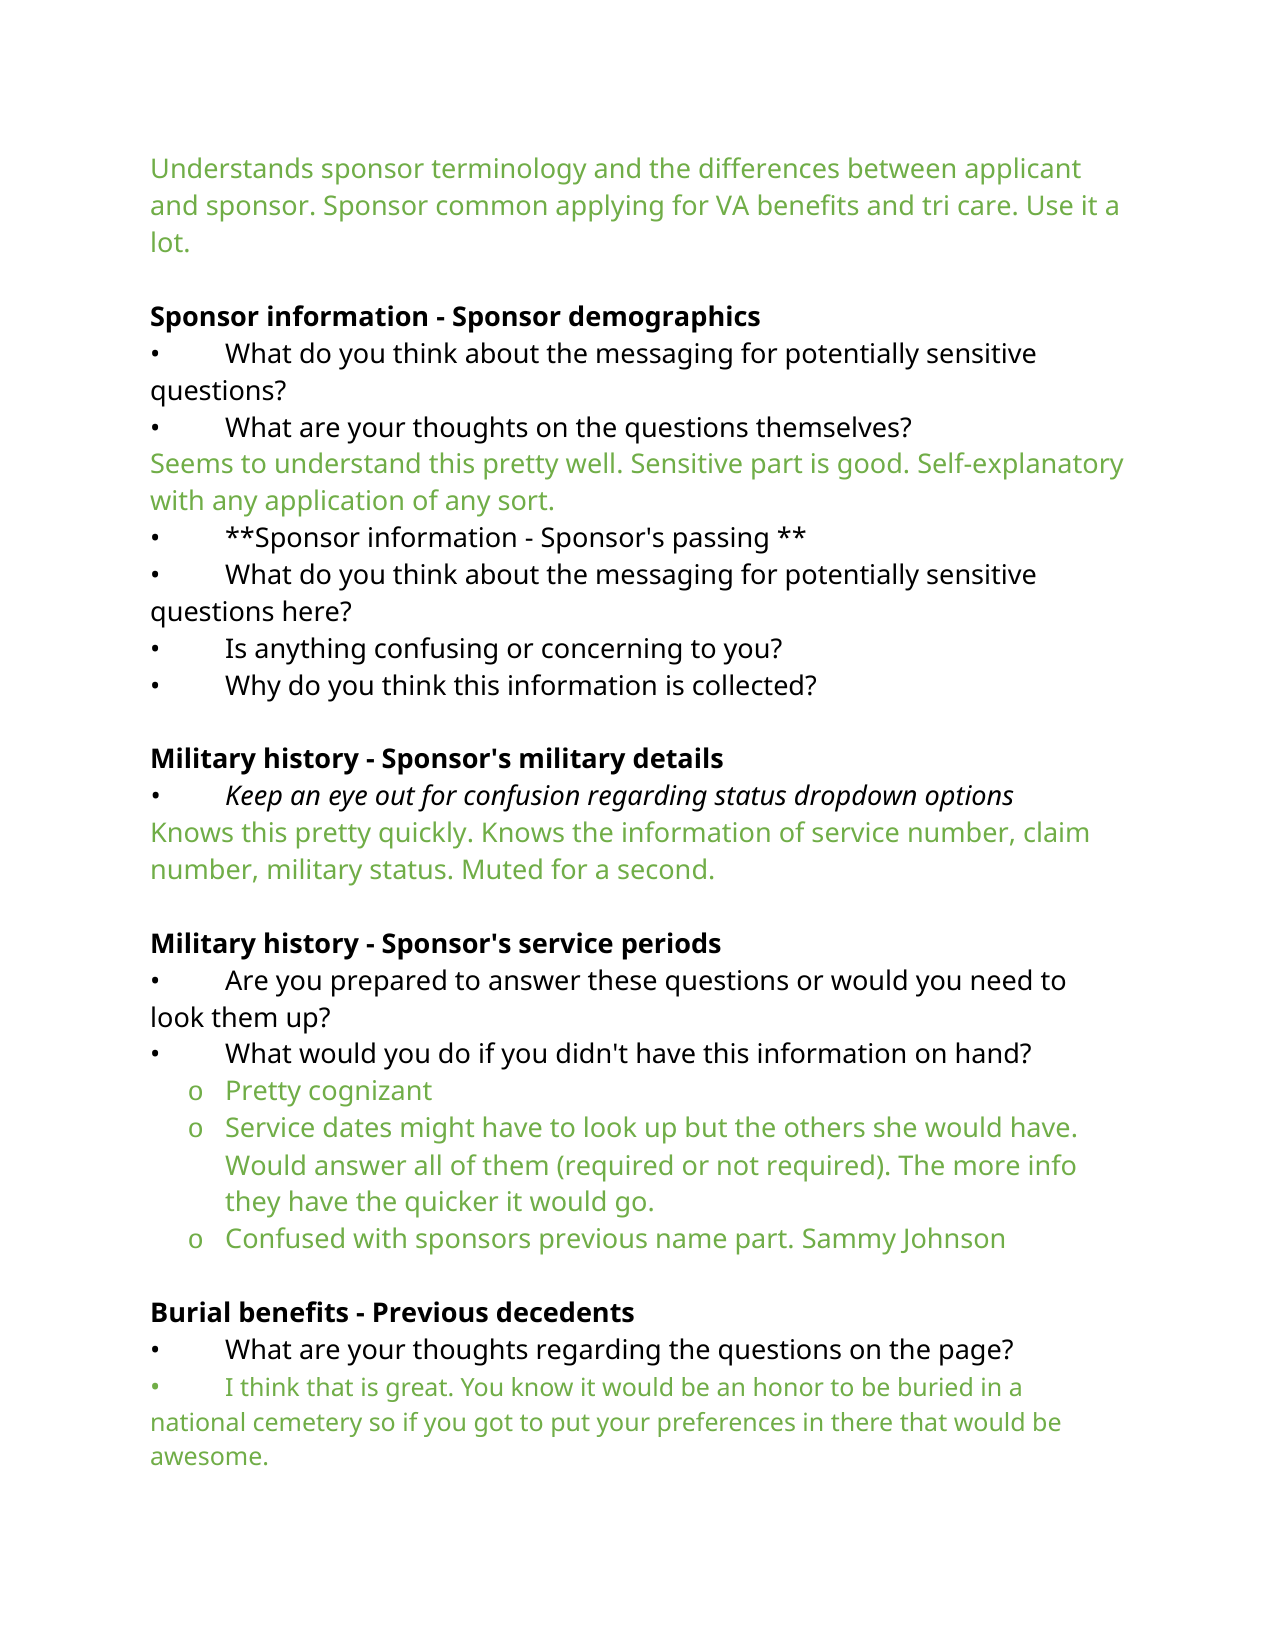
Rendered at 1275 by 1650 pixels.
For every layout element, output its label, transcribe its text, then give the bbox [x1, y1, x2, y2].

list What do you think about the messaging for potentially sensitive questions? [150, 334, 1125, 408]
text Knows this pretty quickly. Knows the information of service number, claim number, military status. Muted for a second. [150, 814, 1125, 887]
text Seems to understand this pretty well. Sensitive part is good. Self-explanatory with any application of any sort. [150, 445, 1125, 519]
text Burial benefits - Previous decedents [150, 1294, 1125, 1331]
text Sponsor information - Sponsor demographics [150, 297, 1125, 334]
list Why do you think this information is collected? [150, 666, 1125, 703]
text Military history - Sponsor's military details [150, 740, 1125, 777]
text Understands sponsor terminology and the differences between applicant and sponsor. Sponsor common applying for VA benefits and tri care. Use it a lot. [150, 150, 1125, 261]
list Service dates might have to look up but the others she would have. Would answer all of them (required or not required). The more info they have the quicker it would go. [187, 1109, 1125, 1220]
list **Sponsor information - Sponsor's passing ** [150, 519, 1125, 556]
list Keep an eye out for confusion regarding status dropdown options [150, 777, 1125, 814]
list What are your thoughts on the questions themselves? [150, 408, 1125, 445]
list Confused with sponsors previous name part. Sammy Johnson [187, 1220, 1125, 1257]
list Pretty cognizant [187, 1072, 1125, 1109]
list What are your thoughts regarding the questions on the page? [150, 1331, 1125, 1367]
list I think that is great. You know it would be an honor to be buried in a national cemetery so if you got to put your preferences in there that would be awesome. [150, 1367, 1125, 1472]
list What would you do if you didn't have this information on hand? [150, 1035, 1125, 1072]
list Is anything confusing or concerning to you? [150, 629, 1125, 666]
list What do you think about the messaging for potentially sensitive questions here? [150, 556, 1125, 629]
text Military history - Sponsor's service periods [150, 924, 1125, 961]
list Are you prepared to answer these questions or would you need to look them up? [150, 961, 1125, 1035]
